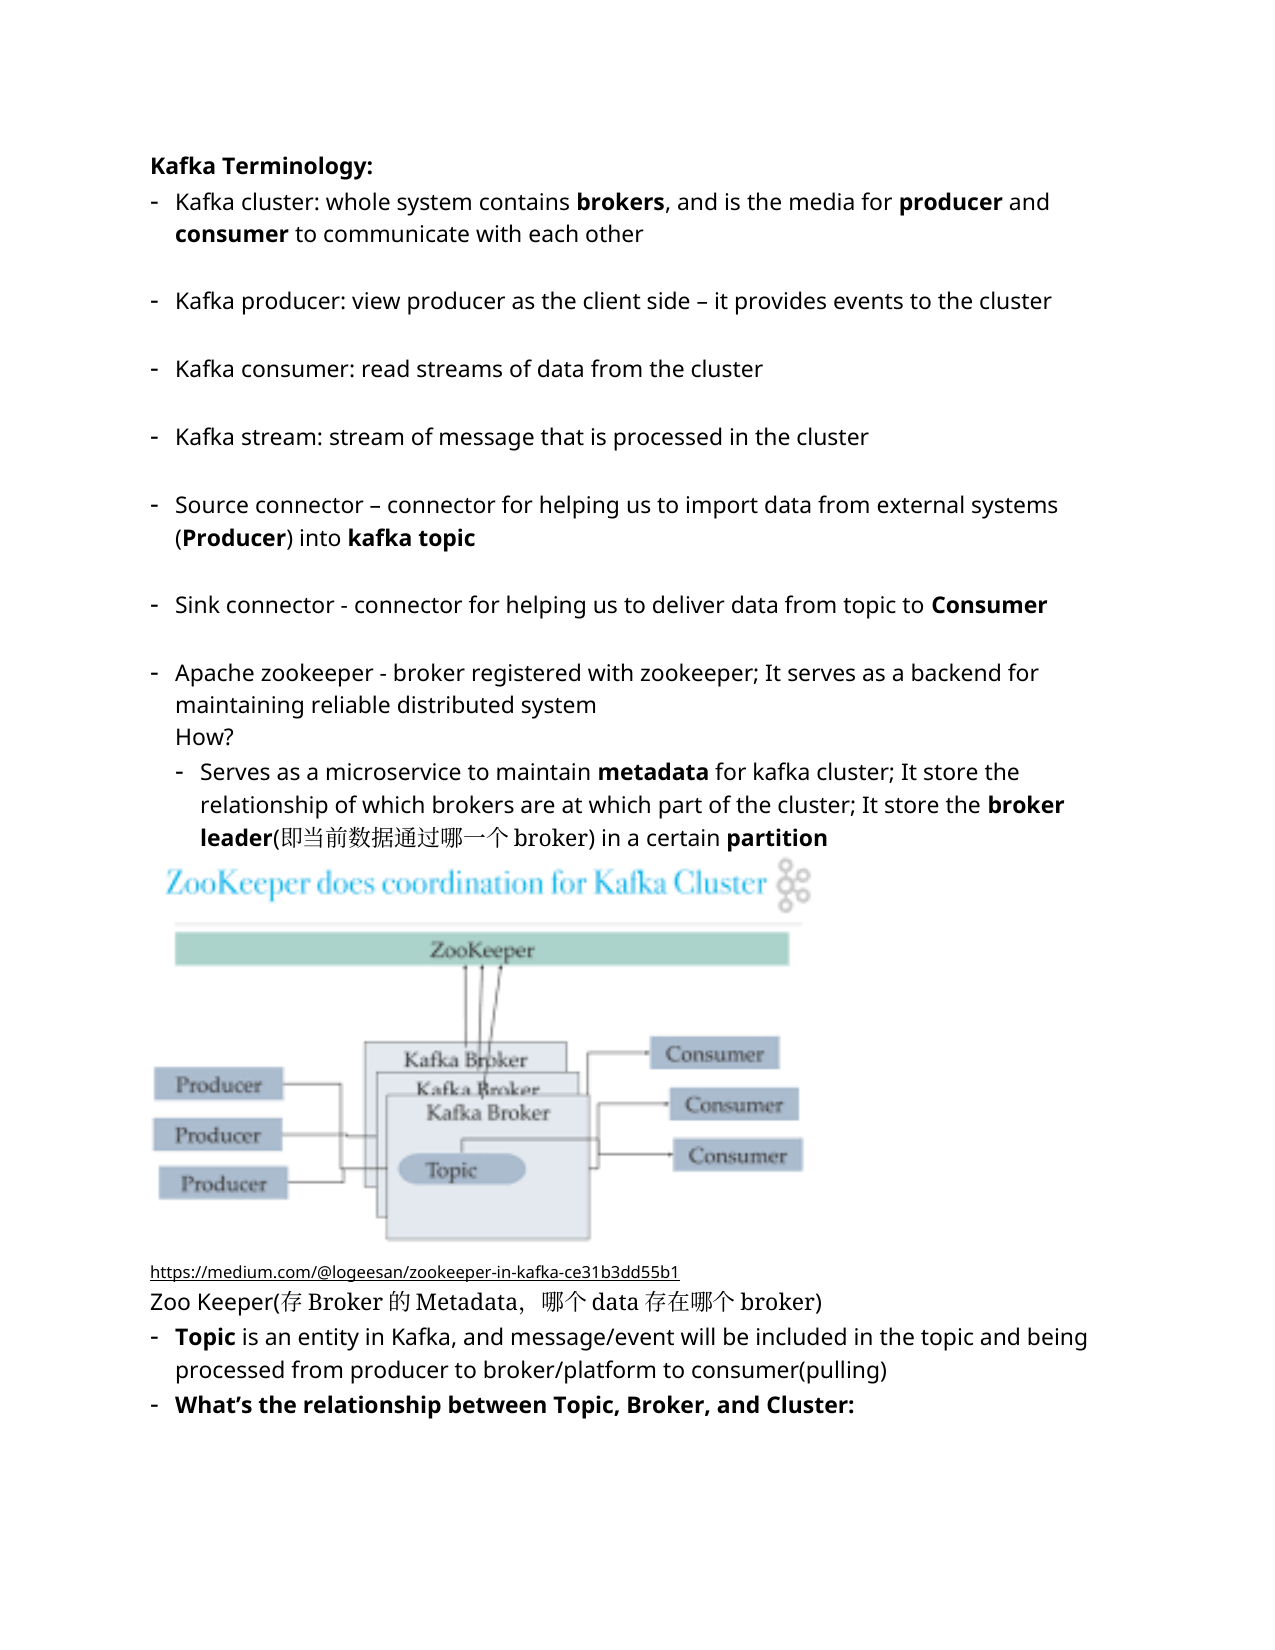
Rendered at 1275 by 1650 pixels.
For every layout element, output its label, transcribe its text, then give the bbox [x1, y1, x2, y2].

text Zoo Keeper(存Broker的Metadata，哪个data存在哪个broker) [150, 1284, 1125, 1317]
list Kafka cluster: whole system contains brokers, and is the media for producer and consumer to communicate with each other [150, 181, 1125, 249]
picture [150, 853, 823, 1261]
text Kafka Terminology: [150, 150, 1125, 181]
list Kafka stream: stream of message that is processed in the cluster [150, 417, 1125, 454]
text https://medium.com/@logeesan/zookeeper-in-kafka-ce31b3dd55b1 [150, 1261, 1125, 1284]
list What’s the relationship between Topic, Broker, and Cluster: [150, 1385, 1125, 1422]
list Serves as a microservice to maintain metadata for kafka cluster; It store the relationship of which brokers are at which part of the cluster; It store the broker leader(即当前数据通过哪一个broker) in a certain partition [175, 752, 1125, 853]
text How? [150, 721, 1125, 752]
list Kafka producer: view producer as the client side – it provides events to the cluster [150, 281, 1125, 317]
list Source connector – connector for helping us to import data from external systems (Producer) into kafka topic [150, 485, 1125, 553]
list Apache zookeeper - broker registered with zookeeper; It serves as a backend for maintaining reliable distributed system [150, 652, 1125, 721]
list Kafka consumer: read streams of data from the cluster [150, 349, 1125, 386]
list Sink connector - connector for helping us to deliver data from topic to Consumer [150, 584, 1125, 621]
list Topic is an entity in Kafka, and message/event will be included in the topic and being processed from producer to broker/platform to consumer(pulling) [150, 1317, 1125, 1385]
